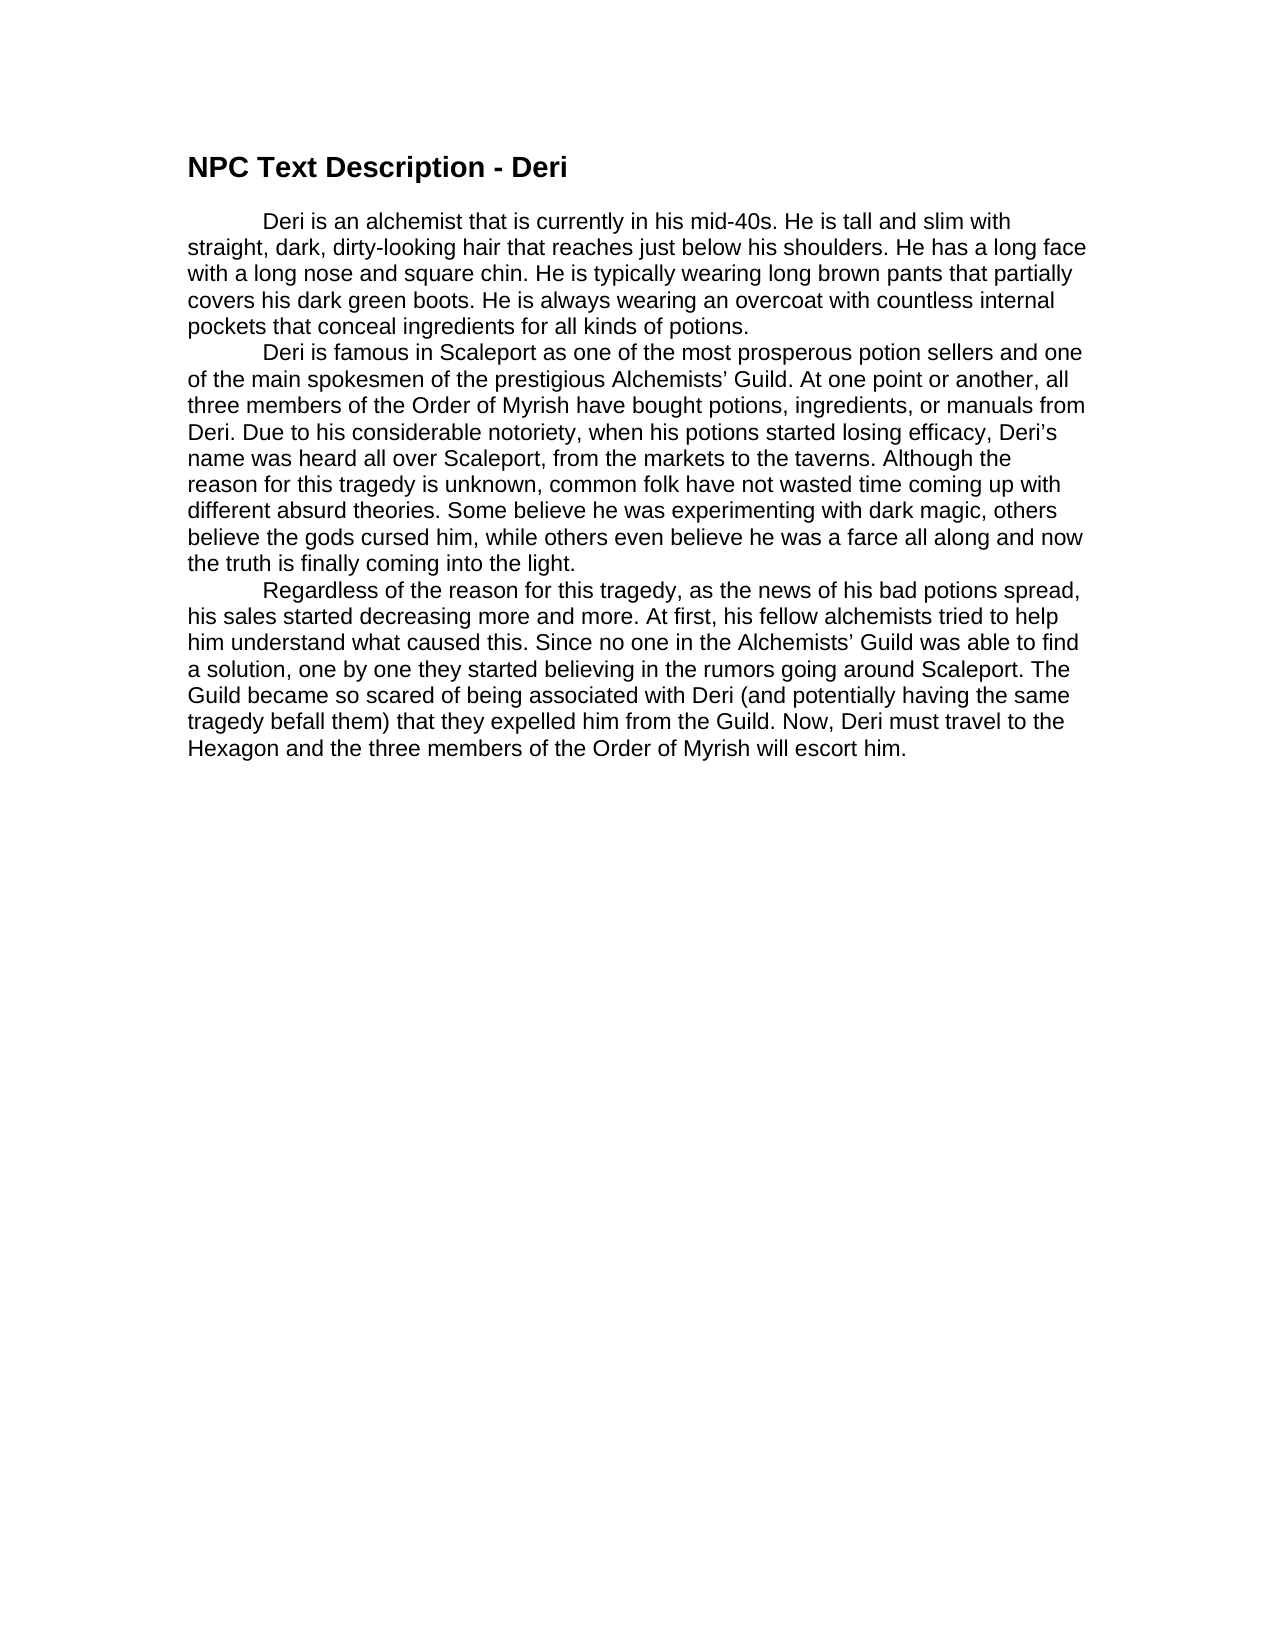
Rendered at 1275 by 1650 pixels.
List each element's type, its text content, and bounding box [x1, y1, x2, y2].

text Deri is an alchemist that is currently in his mid-40s. He is tall and slim with straight, dark, dirty-looking hair that reaches just below his shoulders. He has a long face with a long nose and square chin. He is typically wearing long brown pants that partially covers his dark green boots. He is always wearing an overcoat with countless internal pockets that conceal ingredients for all kinds of potions. [187, 208, 1087, 339]
text Regardless of the reason for this tragedy, as the news of his bad potions spread, his sales started decreasing more and more. At first, his fellow alchemists tried to help him understand what caused this. Since no one in the Alchemists’ Guild was able to find a solution, one by one they started believing in the rumors going around Scaleport. The Guild became so scared of being associated with Deri (and potentially having the same tragedy befall them) that they expelled him from the Guild. Now, Deri must travel to the Hexagon and the three members of the Order of Myrish will escort him. [187, 577, 1087, 761]
text NPC Text Description - Deri [187, 150, 1087, 183]
text Deri is famous in Scaleport as one of the most prosperous potion sellers and one of the main spokesmen of the prestigious Alchemists’ Guild. At one point or another, all three members of the Order of Myrish have bought potions, ingredients, or manuals from Deri. Due to his considerable notoriety, when his potions started losing efficacy, Deri’s name was heard all over Scaleport, from the markets to the taverns. Although the reason for this tragedy is unknown, common folk have not wasted time coming up with different absurd theories. Some believe he was experimenting with dark magic, others believe the gods cursed him, while others even believe he was a farce all along and now the truth is finally coming into the light. [187, 339, 1087, 577]
